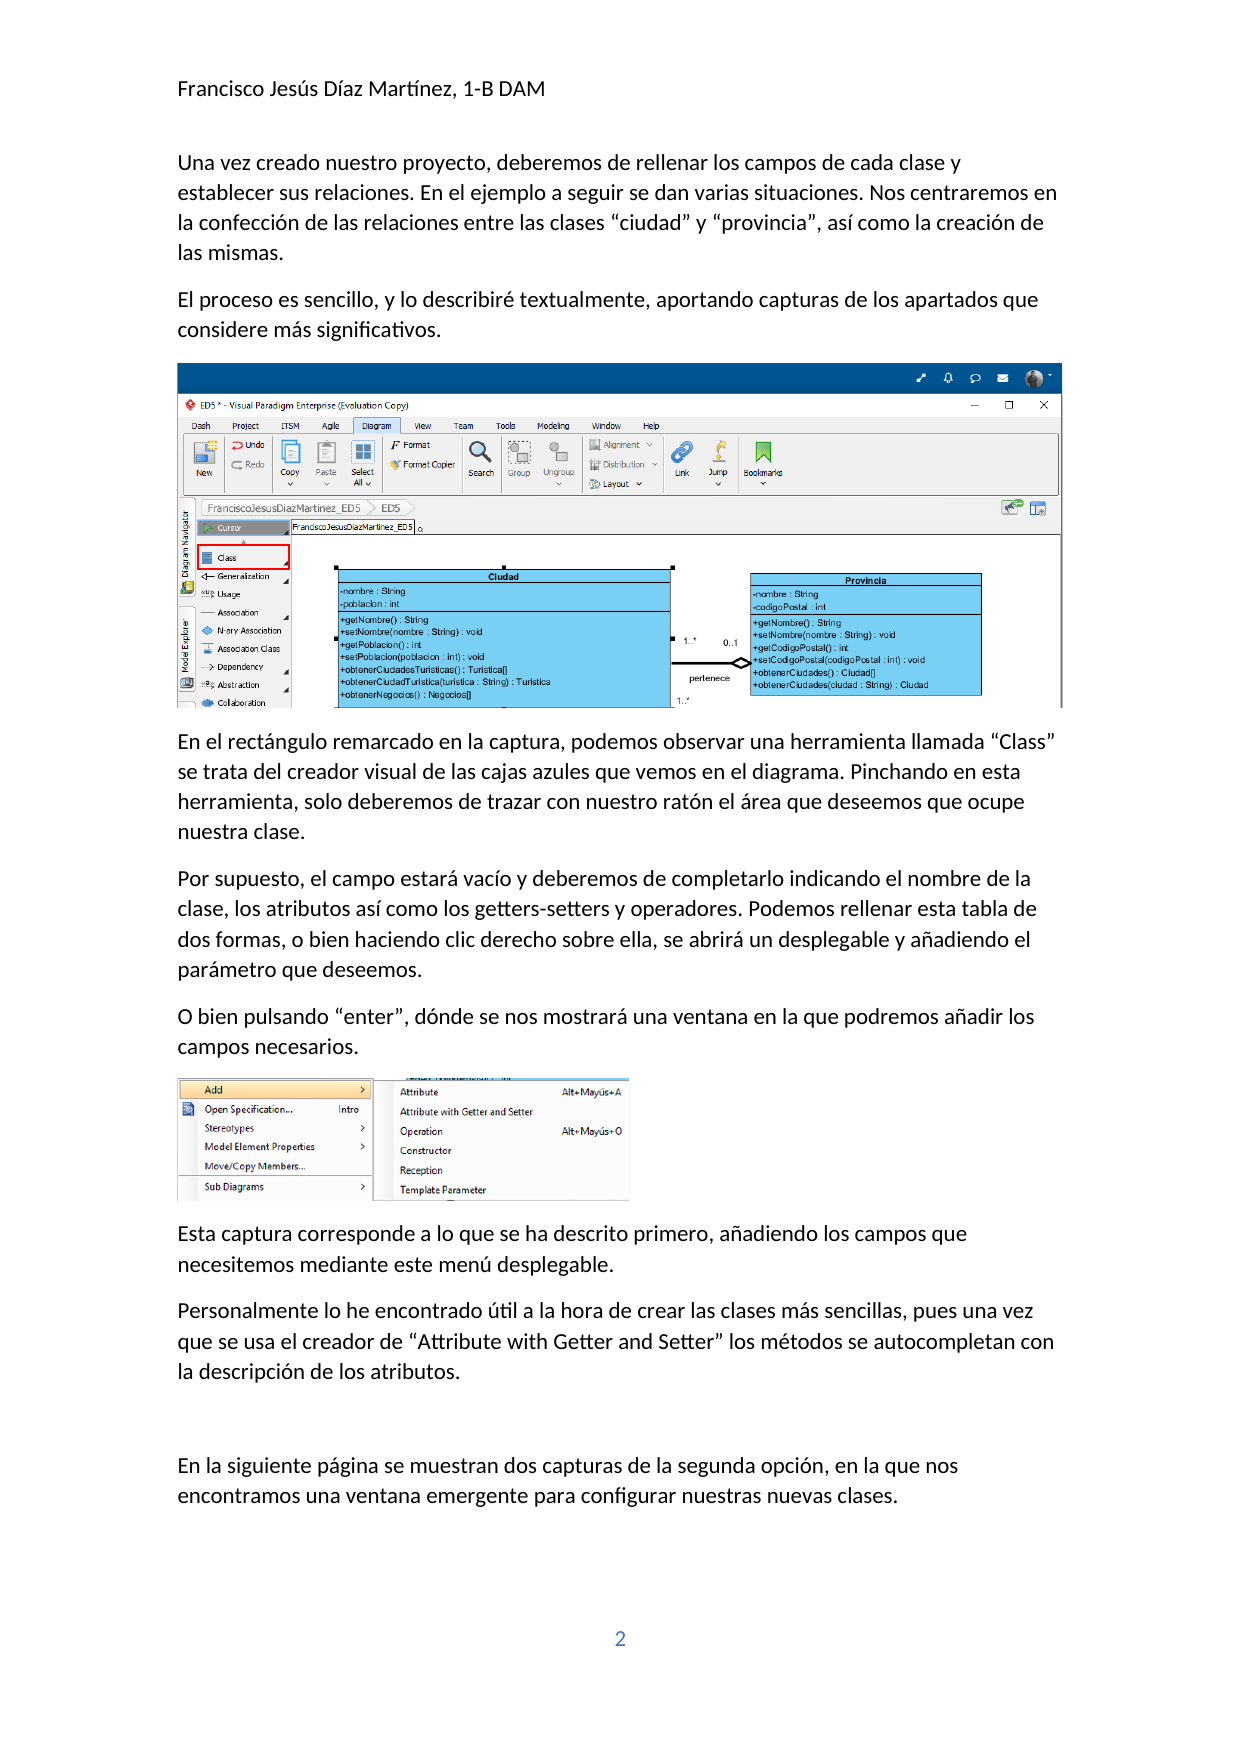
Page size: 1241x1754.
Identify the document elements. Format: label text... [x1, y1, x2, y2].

text En la siguiente página se muestran dos capturas de la segunda opción, en la que nos encontramos una ventana emergente para configurar nuestras nuevas clases. [177, 1451, 1063, 1509]
text Personalmente lo he encontrado útil a la hora de crear las clases más sencillas, pues una vez que se usa el creador de “Attribute with Getter and Setter” los métodos se autocompletan con la descripción de los atributos. [177, 1297, 1063, 1385]
text En el rectángulo remarcado en la captura, podemos observar una herramienta llamada “Class” se trata del creador visual de las cajas azules que vemos en el diagrama. Pinchando en esta herramienta, solo deberemos de trazar con nuestro ratón el área que deseemos que ocupe nuestra clase. [177, 727, 1063, 846]
text Una vez creado nuestro proyecto, deberemos de rellenar los campos de cada clase y establecer sus relaciones. En el ejemplo a seguir se dan varias situaciones. Nos centraremos en la confección de las relaciones entre las clases “ciudad” y “provincia”, así como la creación de las mismas. [177, 148, 1063, 266]
text El proceso es sencillo, y lo describiré textualmente, aportando capturas de los apartados que considere más significativos. [177, 285, 1063, 343]
text O bien pulsando “enter”, dónde se nos mostrará una ventana en la que podremos añadir los campos necesarios. [177, 1002, 1063, 1060]
picture [177, 362, 1063, 708]
text Esta captura corresponde a lo que se ha descrito primero, añadiendo los campos que necesitemos mediante este menú desplegable. [177, 1219, 1063, 1278]
text Por supuesto, el campo estará vacío y deberemos de completarlo indicando el nombre de la clase, los atributos así como los getters-setters y operadores. Podemos rellenar esta tabla de dos formas, o bien haciendo clic derecho sobre ella, se abrirá un desplegable y añadiendo el parámetro que deseemos. [177, 864, 1063, 983]
picture [177, 1078, 630, 1201]
